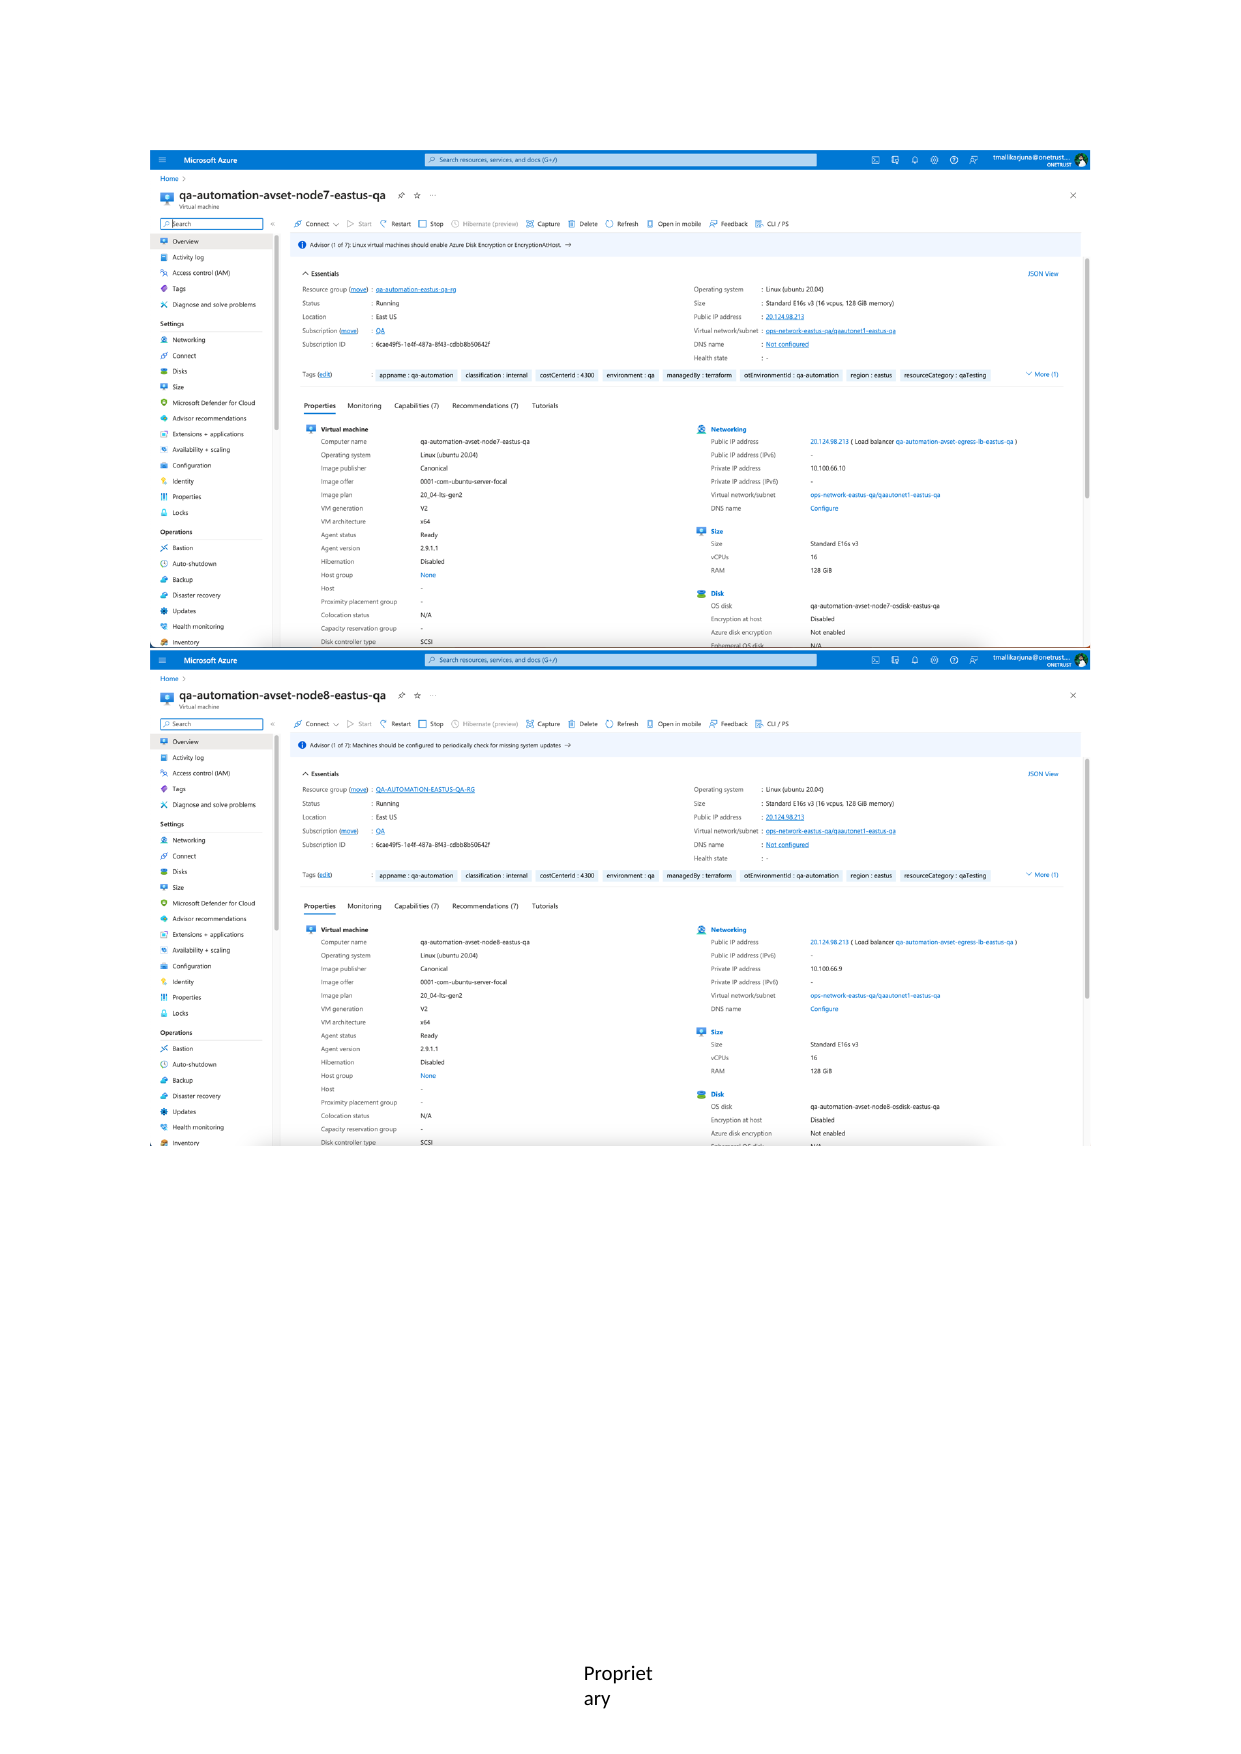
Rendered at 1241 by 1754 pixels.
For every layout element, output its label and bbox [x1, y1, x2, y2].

picture [150, 150, 1091, 1146]
